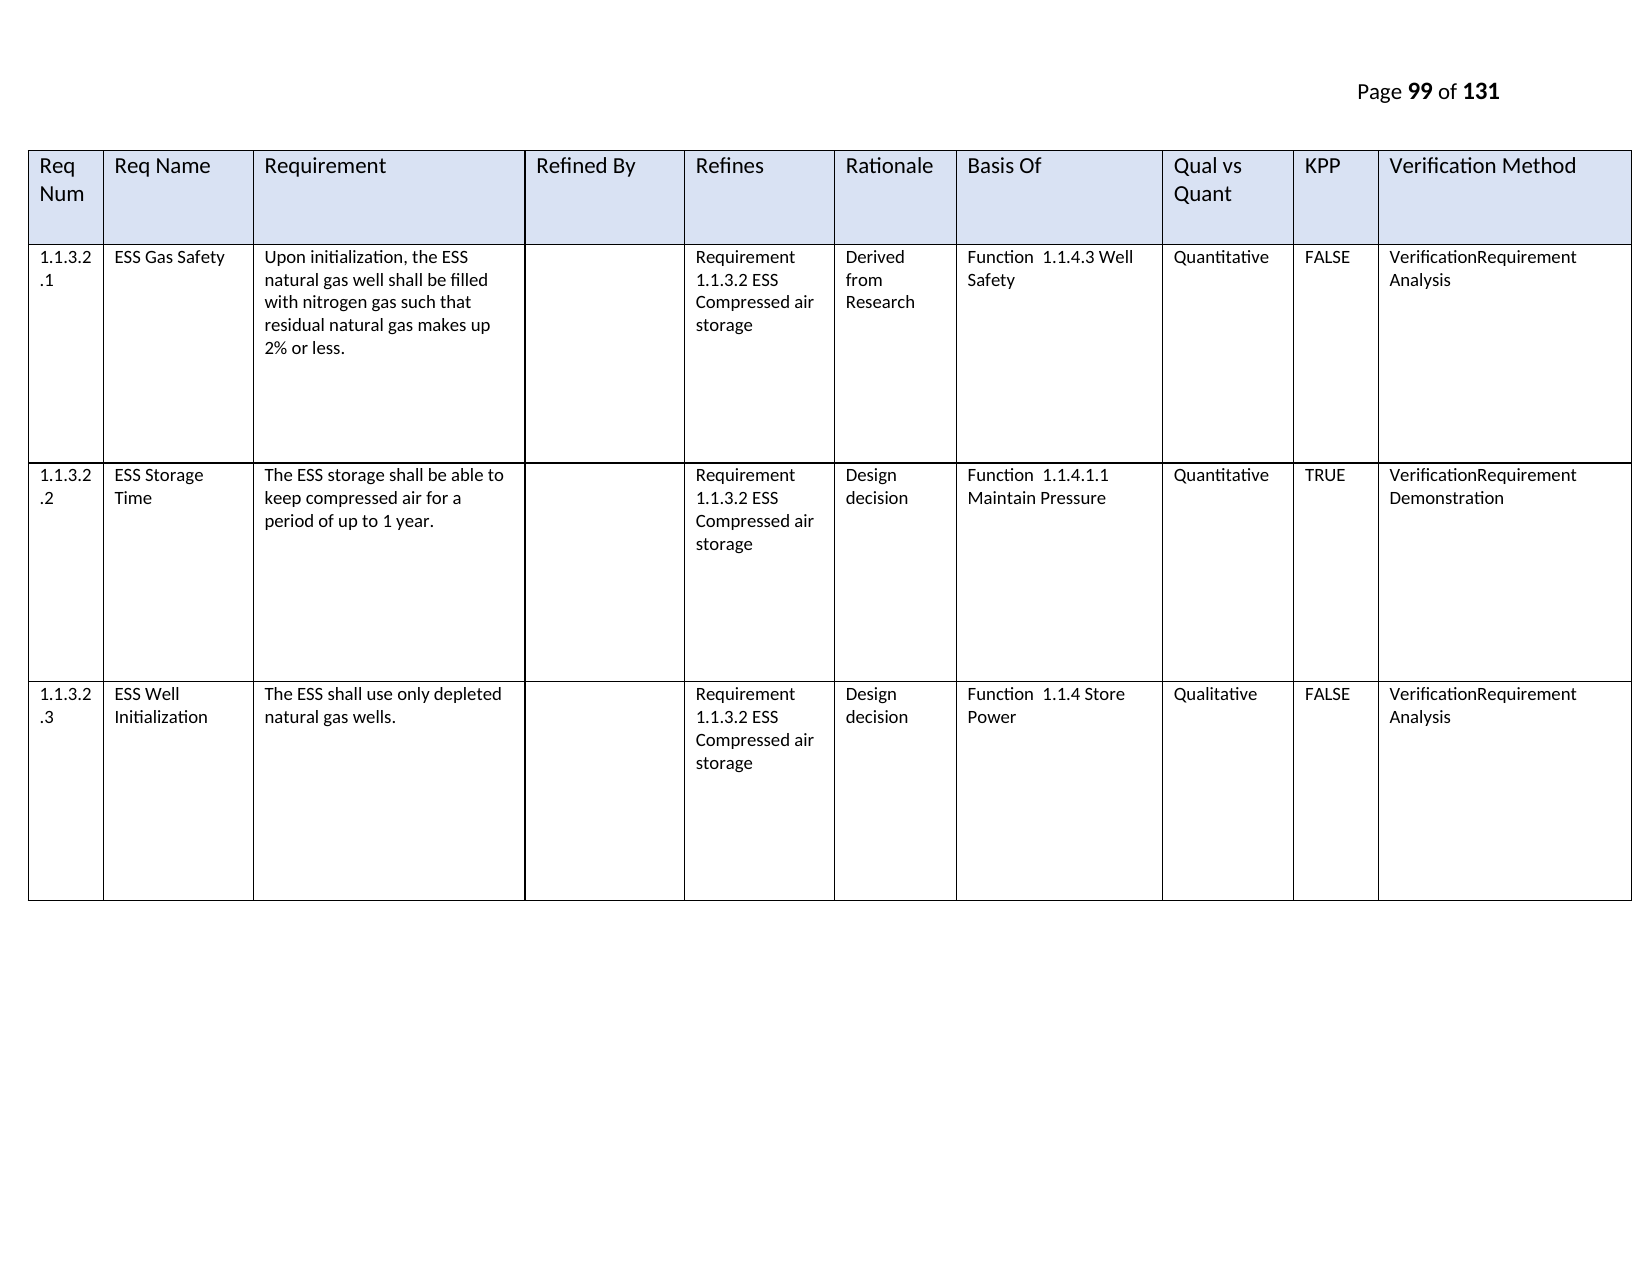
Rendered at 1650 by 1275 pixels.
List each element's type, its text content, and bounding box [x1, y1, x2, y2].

table_header Refines [685, 151, 834, 244]
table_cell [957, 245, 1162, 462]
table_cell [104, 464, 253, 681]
table_header Refined By [526, 151, 684, 244]
table_header Rationale [835, 151, 956, 244]
table_header Requirement [254, 151, 524, 244]
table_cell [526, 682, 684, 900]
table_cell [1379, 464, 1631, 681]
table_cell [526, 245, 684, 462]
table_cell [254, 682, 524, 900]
table_header Basis Of [957, 151, 1162, 244]
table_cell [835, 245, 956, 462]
table_header Req Num [29, 151, 103, 244]
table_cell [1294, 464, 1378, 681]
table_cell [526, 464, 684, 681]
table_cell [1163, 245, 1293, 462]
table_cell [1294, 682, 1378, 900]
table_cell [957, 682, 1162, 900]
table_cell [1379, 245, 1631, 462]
table_header KPP [1294, 151, 1378, 244]
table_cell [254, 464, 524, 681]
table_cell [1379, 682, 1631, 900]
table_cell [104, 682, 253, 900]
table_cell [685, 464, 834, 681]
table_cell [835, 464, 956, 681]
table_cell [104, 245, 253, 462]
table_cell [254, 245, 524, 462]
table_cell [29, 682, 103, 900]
table_header Qual vs Quant [1163, 151, 1293, 244]
table_header Req Name [104, 151, 253, 244]
table_header Verification Method [1379, 151, 1631, 244]
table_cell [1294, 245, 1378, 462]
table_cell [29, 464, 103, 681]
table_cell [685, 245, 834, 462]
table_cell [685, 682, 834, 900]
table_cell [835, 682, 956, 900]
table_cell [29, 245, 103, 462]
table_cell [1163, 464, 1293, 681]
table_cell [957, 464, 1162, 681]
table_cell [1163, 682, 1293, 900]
